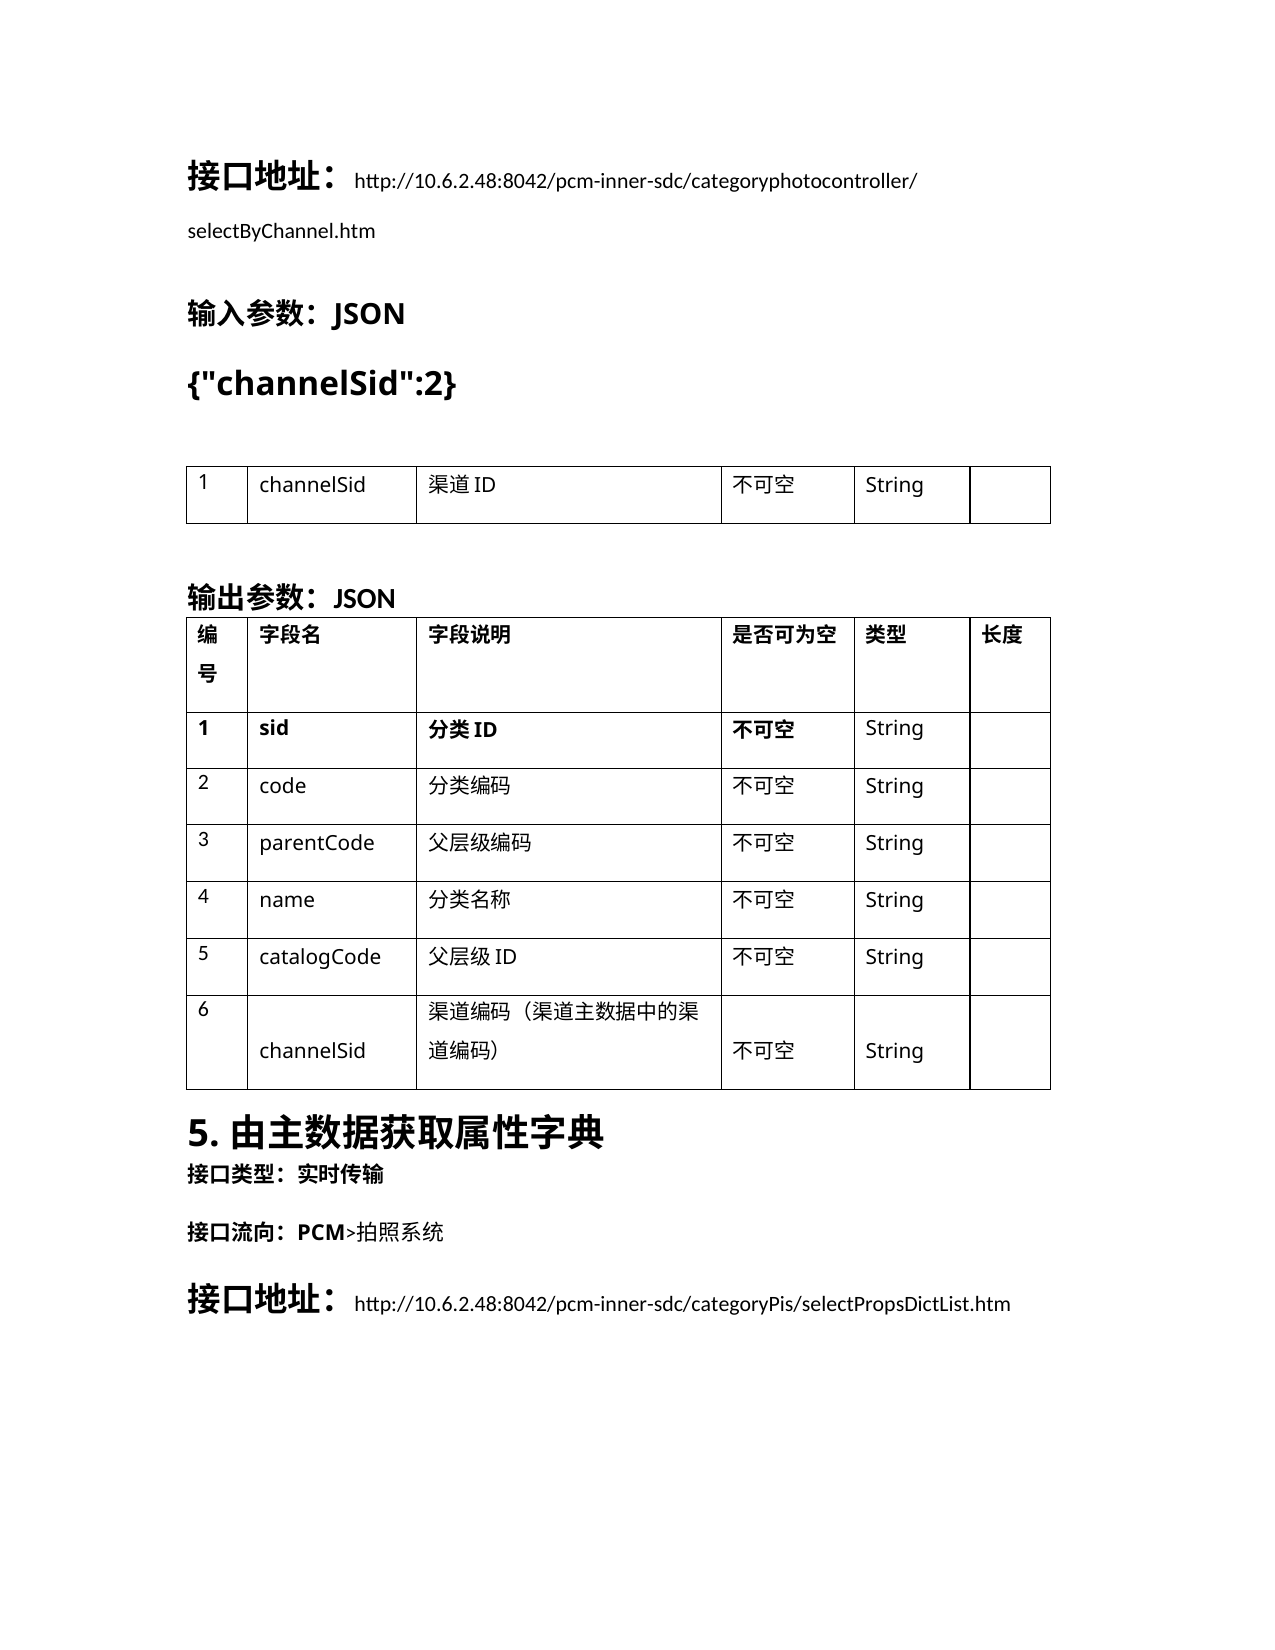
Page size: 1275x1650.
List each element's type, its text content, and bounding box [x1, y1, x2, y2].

table_header String [855, 467, 969, 523]
table_cell String [855, 882, 969, 938]
subtitle 输出参数：JSON [187, 575, 1087, 617]
table_cell 4 [187, 882, 247, 938]
subtitle 输入参数：JSON [187, 291, 1087, 333]
table_cell 不可空 [722, 996, 854, 1089]
table_cell 1 [187, 713, 247, 767]
table_cell String [855, 939, 969, 994]
table_header [971, 467, 1050, 523]
table_header 编号 [187, 618, 247, 712]
table_cell [971, 769, 1050, 824]
table_cell [971, 996, 1050, 1089]
table_cell 分类名称 [417, 882, 721, 938]
table_cell sid [248, 713, 416, 767]
table_cell [971, 713, 1050, 767]
table_header 1 [187, 467, 247, 523]
table_cell 5 [187, 939, 247, 994]
table_cell 2 [187, 769, 247, 824]
table_cell 不可空 [722, 939, 854, 994]
table_cell channelSid [248, 996, 416, 1089]
table_cell 不可空 [722, 825, 854, 881]
table_header 长度 [971, 618, 1050, 712]
table_cell String [855, 825, 969, 881]
table_cell 分类编码 [417, 769, 721, 824]
table_cell String [855, 769, 969, 824]
table_header 字段名 [248, 618, 416, 712]
subtitle 5. 由主数据获取属性字典 [187, 1103, 1087, 1157]
table_cell parentCode [248, 825, 416, 881]
table_cell code [248, 769, 416, 824]
table_cell 分类ID [417, 713, 721, 767]
table_cell 不可空 [722, 882, 854, 938]
table_header channelSid [248, 467, 416, 523]
table_cell 不可空 [722, 769, 854, 824]
table_header 是否可为空 [722, 618, 854, 712]
table_cell String [855, 713, 969, 767]
table_header 不可空 [722, 467, 854, 523]
table_cell 不可空 [722, 713, 854, 767]
table_cell [971, 939, 1050, 994]
table_cell String [855, 996, 969, 1089]
table_cell 父层级编码 [417, 825, 721, 881]
table_header 类型 [855, 618, 969, 712]
table_cell 6 [187, 996, 247, 1089]
table_cell [971, 825, 1050, 881]
table_cell 父层级ID [417, 939, 721, 994]
table_cell [971, 882, 1050, 938]
text 接口类型：实时传输 [187, 1157, 1087, 1189]
text 接口地址：http://10.6.2.48:8042/pcm-inner-sdc/categoryphotocontroller/selectByChannel.htm [187, 150, 1087, 244]
table_cell name [248, 882, 416, 938]
table_cell 3 [187, 825, 247, 881]
table_header 字段说明 [417, 618, 721, 712]
table_header 渠道ID [417, 467, 721, 523]
text 接口流向：PCM>拍照系统 [187, 1215, 1087, 1247]
table_cell 渠道编码（渠道主数据中的渠道编码） [417, 996, 721, 1089]
text 接口地址：http://10.6.2.48:8042/pcm-inner-sdc/categoryPis/selectPropsDictList.htm [187, 1273, 1087, 1321]
text {"channelSid":2} [187, 360, 1087, 406]
table_cell catalogCode [248, 939, 416, 994]
